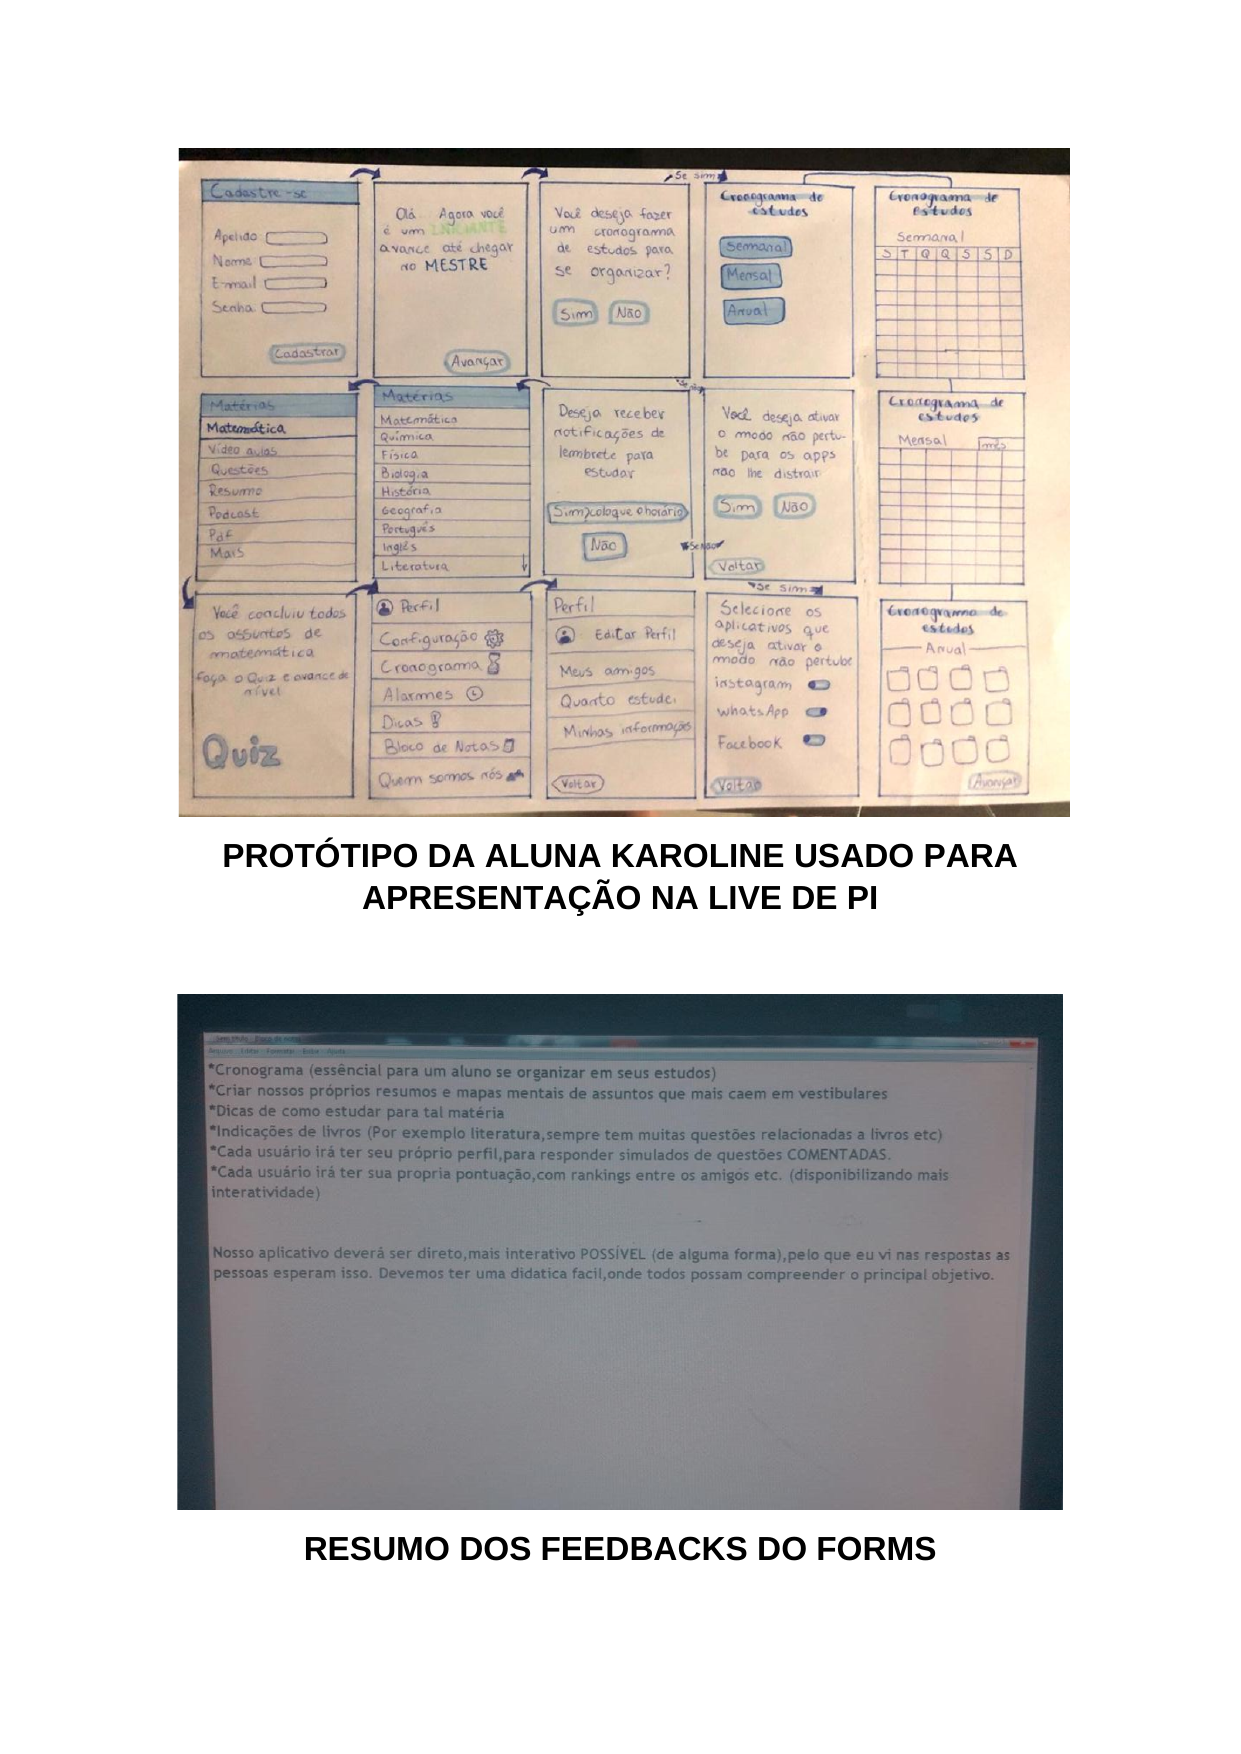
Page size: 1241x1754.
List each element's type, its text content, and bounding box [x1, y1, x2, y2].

text RESUMO DOS FEEDBACKS DO FORMS [177, 1529, 1063, 1567]
text PROTÓTIPO DA ALUNA KAROLINE USADO PARA APRESENTAÇÃO NA LIVE DE PI [177, 836, 1063, 916]
picture [177, 994, 1063, 1510]
picture [180, 148, 1069, 817]
